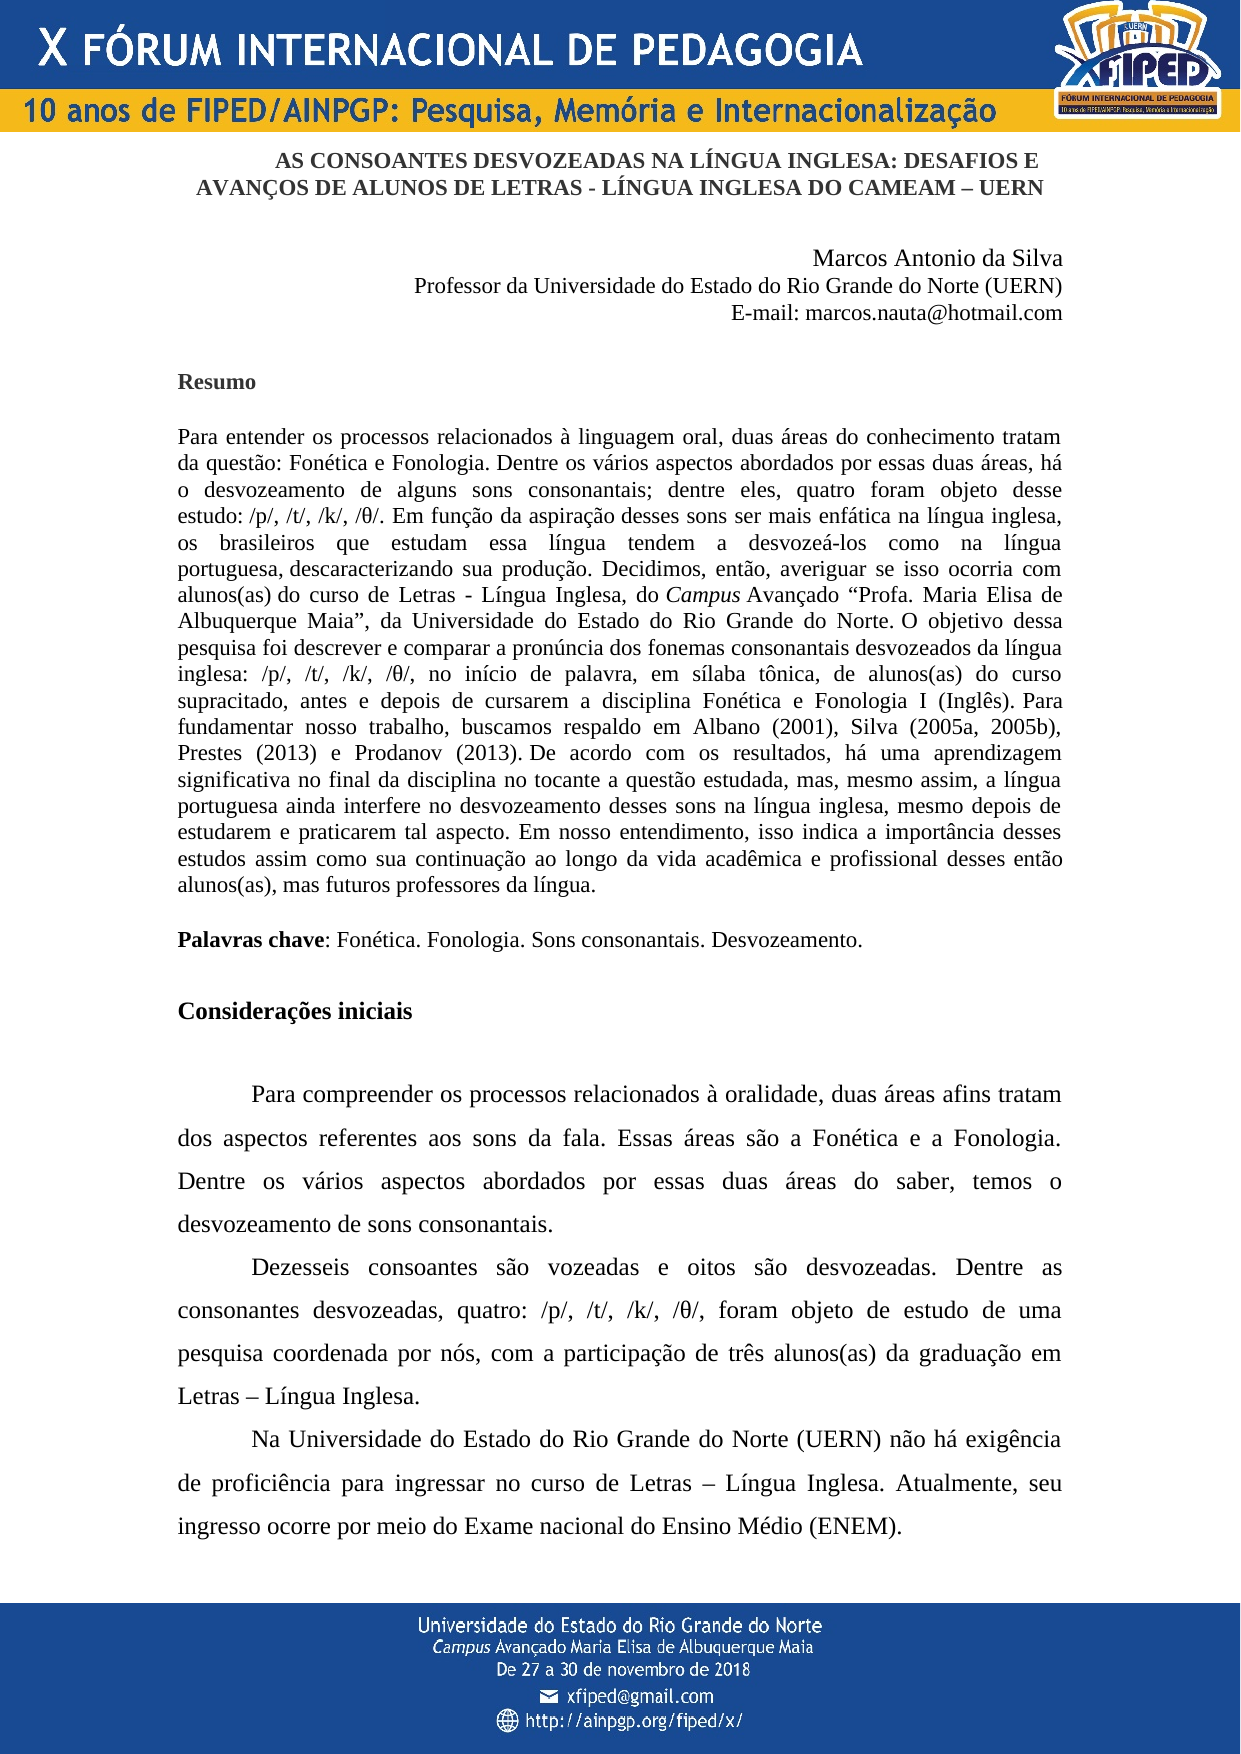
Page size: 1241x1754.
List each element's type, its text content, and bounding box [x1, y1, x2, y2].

picture [0, 1603, 1241, 1754]
text Considerações iniciais [177, 996, 1063, 1024]
text Resumo [177, 368, 1063, 394]
picture [0, 0, 1241, 132]
text Dezesseis consoantes são vozeadas e oitos são desvozeadas. Dentre as consonantes desvozeadas, quatro: /p/, /t/, /k/, /θ/, foram objeto de estudo de uma pesquisa coordenada por nós, com a participação de três alunos(as) da graduação em Letras – Língua Inglesa. [177, 1252, 1063, 1410]
text Na Universidade do Estado do Rio Grande do Norte (UERN) não há exigência de proficiência para ingressar no curso de Letras – Língua Inglesa. Atualmente, seu ingresso ocorre por meio do Exame nacional do Ensino Médio (ENEM). [177, 1424, 1063, 1539]
text Para entender os processos relacionados à linguagem oral, duas áreas do conhecimento tratam da questão: Fonética e Fonologia. Dentre os vários aspectos abordados por essas duas áreas, há o desvozeamento de alguns sons consonantais; dentre eles, quatro foram objeto desse estudo: /p/, /t/, /k/, /θ/. Em função da aspiração desses sons ser mais enfática na língua inglesa, os brasileiros que estudam essa língua tendem a desvozeá-los como na língua portuguesa, descaracterizando sua produção. Decidimos, então, averiguar se isso ocorria com alunos(as) do curso de Letras - Língua Inglesa, do Campus Avançado “Profa. Maria Elisa de Albuquerque Maia”, da Universidade do Estado do Rio Grande do Norte. O objetivo dessa pesquisa foi descrever e comparar a pronúncia dos fonemas consonantais desvozeados da língua inglesa: /p/, /t/, /k/, /θ/, no início de palavra, em sílaba tônica, de alunos(as) do curso supracitado, antes e depois de cursarem a disciplina Fonética e Fonologia I (Inglês). Para fundamentar nosso trabalho, buscamos respaldo em Albano (2001), Silva (2005a, 2005b), Prestes (2013) e Prodanov (2013). De acordo com os resultados, há uma aprendizagem significativa no final da disciplina no tocante a questão estudada, mas, mesmo assim, a língua portuguesa ainda interfere no desvozeamento desses sons na língua inglesa, mesmo depois de estudarem e praticarem tal aspecto. Em nosso entendimento, isso indica a importância desses estudos assim como sua continuação ao longo da vida acadêmica e profissional desses então alunos(as), mas futuros professores da língua. [177, 423, 1063, 897]
text Professor da Universidade do Estado do Rio Grande do Norte (UERN) [177, 272, 1063, 298]
text E-mail: marcos.nauta@hotmail.com [177, 298, 1063, 325]
text AS CONSOANTES DESVOZEADAS NA LÍNGUA INGLESA: DESAFIOS E AVANÇOS DE ALUNOS DE LETRAS - LÍNGUA INGLESA DO CAMEAM – UERN [177, 148, 1063, 200]
text Para compreender os processos relacionados à oralidade, duas áreas afins tratam dos aspectos referentes aos sons da fala. Essas áreas são a Fonética e a Fonologia. Dentre os vários aspectos abordados por essas duas áreas do saber, temos o desvozeamento de sons consonantais. [177, 1079, 1063, 1238]
text Palavras chave: Fonética. Fonologia. Sons consonantais. Desvozeamento. [177, 926, 1063, 953]
text Marcos Antonio da Silva [177, 243, 1063, 272]
